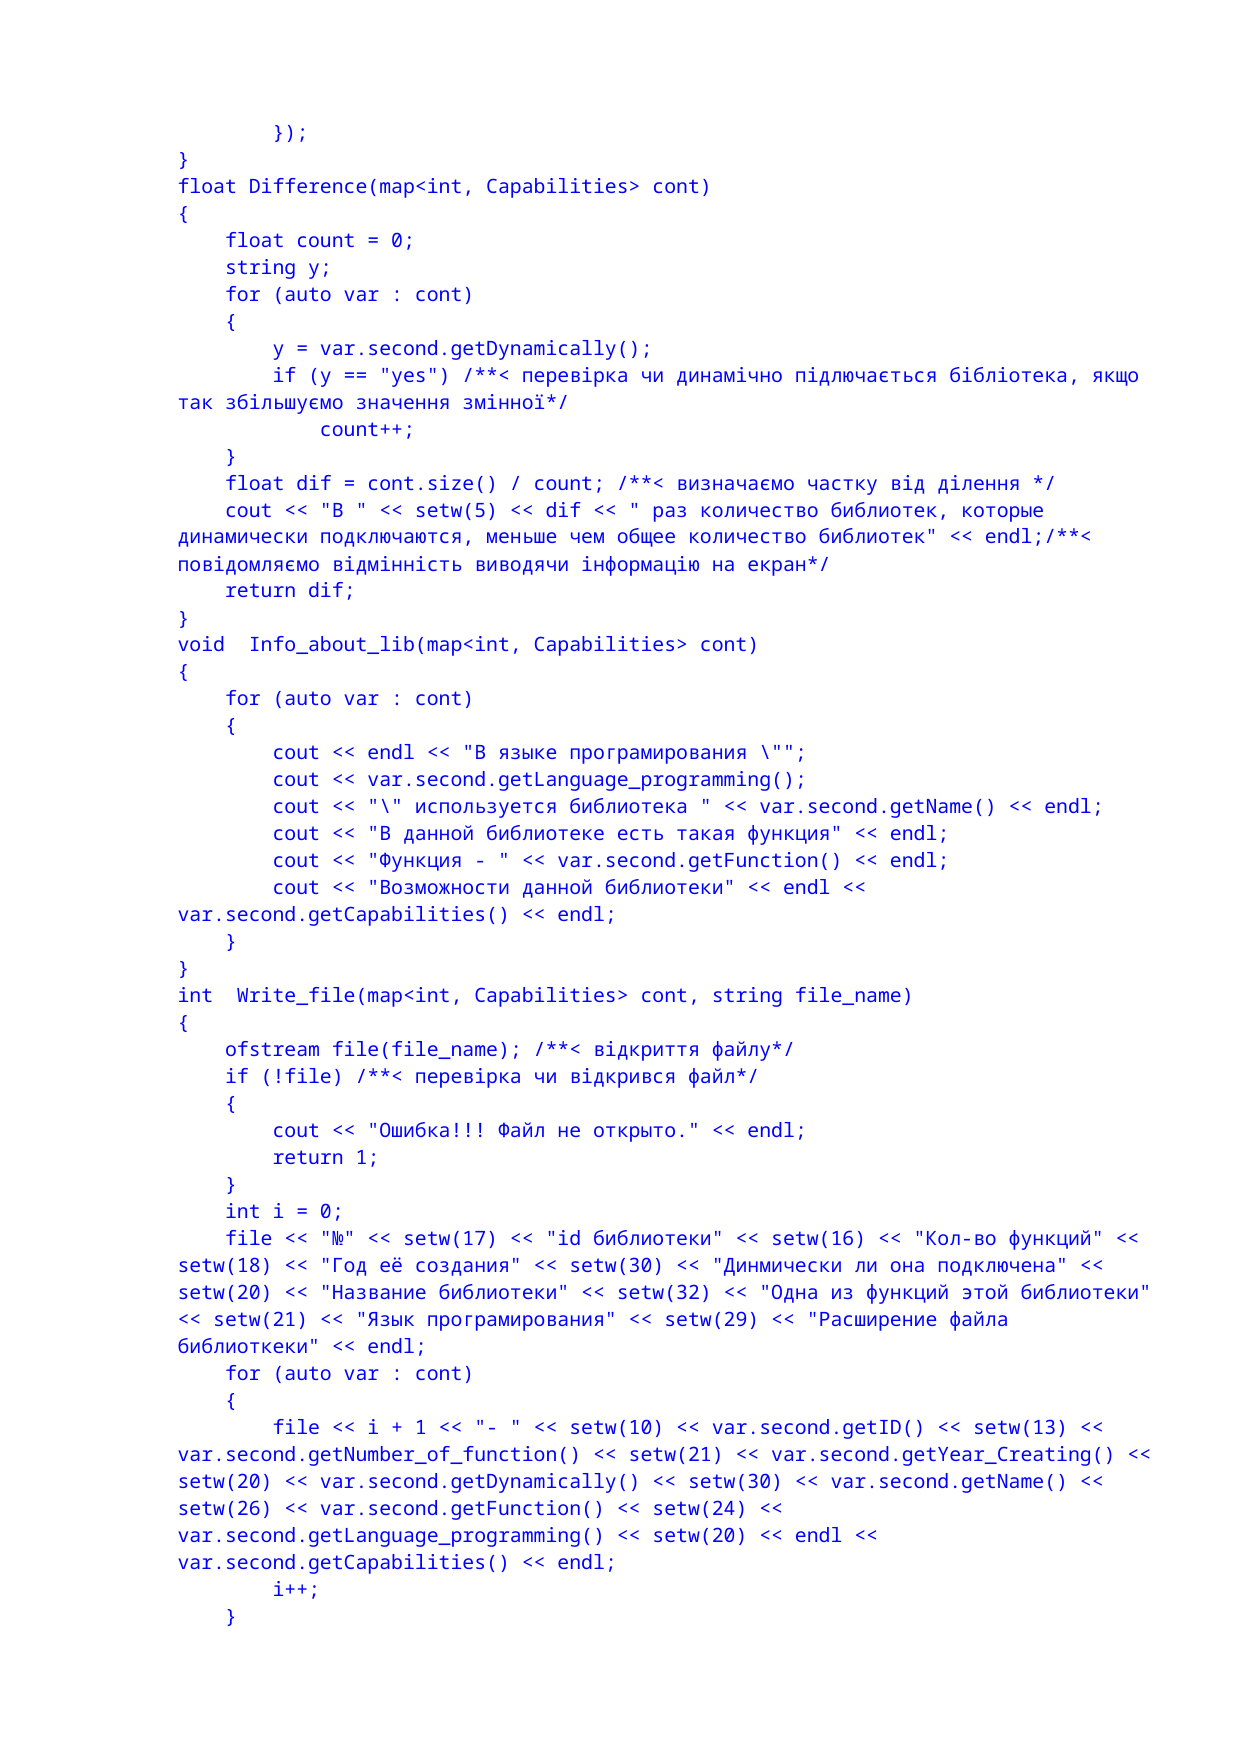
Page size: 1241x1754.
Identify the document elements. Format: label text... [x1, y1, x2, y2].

text y = var.second.getDynamically(); [177, 334, 1152, 361]
text { [177, 1008, 1152, 1035]
text { [177, 199, 1152, 226]
text return 1; [177, 1143, 1152, 1170]
text { [177, 307, 1152, 334]
text } [177, 1170, 1152, 1197]
text { [177, 658, 1152, 685]
text for (auto var : cont) [177, 1359, 1152, 1386]
text count++; [177, 415, 1152, 442]
text }); [177, 118, 1152, 145]
text cout << endl << "В языке програмирования \""; [177, 739, 1152, 766]
text float dif = cont.size() / count; /**< визначаємо частку від ділення */ [177, 469, 1152, 496]
text void Info_about_lib(map<int, Capabilities> cont) [177, 631, 1152, 658]
text int Write_file(map<int, Capabilities> cont, string file_name) [177, 981, 1152, 1008]
text ofstream file(file_name); /**< відкриття файлу*/ [177, 1035, 1152, 1062]
text cout << "Функция - " << var.second.getFunction() << endl; [177, 847, 1152, 873]
text float count = 0; [177, 226, 1152, 253]
text float Difference(map<int, Capabilities> cont) [177, 172, 1152, 199]
text i++; [177, 1575, 1152, 1602]
text cout << "Возможности данной библиотеки" << endl << var.second.getCapabilities() << endl; [177, 873, 1152, 927]
text { [177, 1089, 1152, 1116]
text int i = 0; [177, 1197, 1152, 1224]
text } [177, 145, 1152, 172]
text cout << "Ошибка!!! Файл не открыто." << endl; [177, 1116, 1152, 1143]
text } [177, 442, 1152, 469]
text cout << "В данной библиотеке есть такая функция" << endl; [177, 819, 1152, 847]
text file << "№" << setw(17) << "id библиотеки" << setw(16) << "Кол-во функций" << setw(18) << "Год её создания" << setw(30) << "Динмически ли она подключена" << setw(20) << "Название библиотеки" << setw(32) << "Одна из функций этой библиотеки" << setw(21) << "Язык програмирования" << setw(29) << "Расширение файла библиоткеки" << endl; [177, 1224, 1152, 1359]
text file << i + 1 << "- " << setw(10) << var.second.getID() << setw(13) << var.second.getNumber_of_function() << setw(21) << var.second.getYear_Creating() << setw(20) << var.second.getDynamically() << setw(30) << var.second.getName() << setw(26) << var.second.getFunction() << setw(24) << var.second.getLanguage_programming() << setw(20) << endl << var.second.getCapabilities() << endl; [177, 1413, 1152, 1575]
text } [177, 1602, 1152, 1629]
text for (auto var : cont) [177, 280, 1152, 307]
text if (!file) /**< перевірка чи відкрився файл*/ [177, 1062, 1152, 1089]
text cout << var.second.getLanguage_programming(); [177, 766, 1152, 793]
text { [177, 712, 1152, 739]
text return dif; [177, 577, 1152, 604]
text if (y == "yes") /**< перевірка чи динамічно підлючається бібліотека, якщо так збільшуємо значення змінної*/ [177, 361, 1152, 415]
text cout << "\" используется библиотека " << var.second.getName() << endl; [177, 793, 1152, 819]
text } [177, 954, 1152, 981]
text cout << "В " << setw(5) << dif << " раз количество библиотек, которые динамически подключаются, меньше чем общее количество библиотек" << endl;/**< повідомляємо відмінність виводячи інформацію на екран*/ [177, 496, 1152, 577]
text } [177, 604, 1152, 631]
text } [177, 927, 1152, 954]
text string y; [177, 253, 1152, 280]
text for (auto var : cont) [177, 685, 1152, 712]
text { [177, 1386, 1152, 1413]
